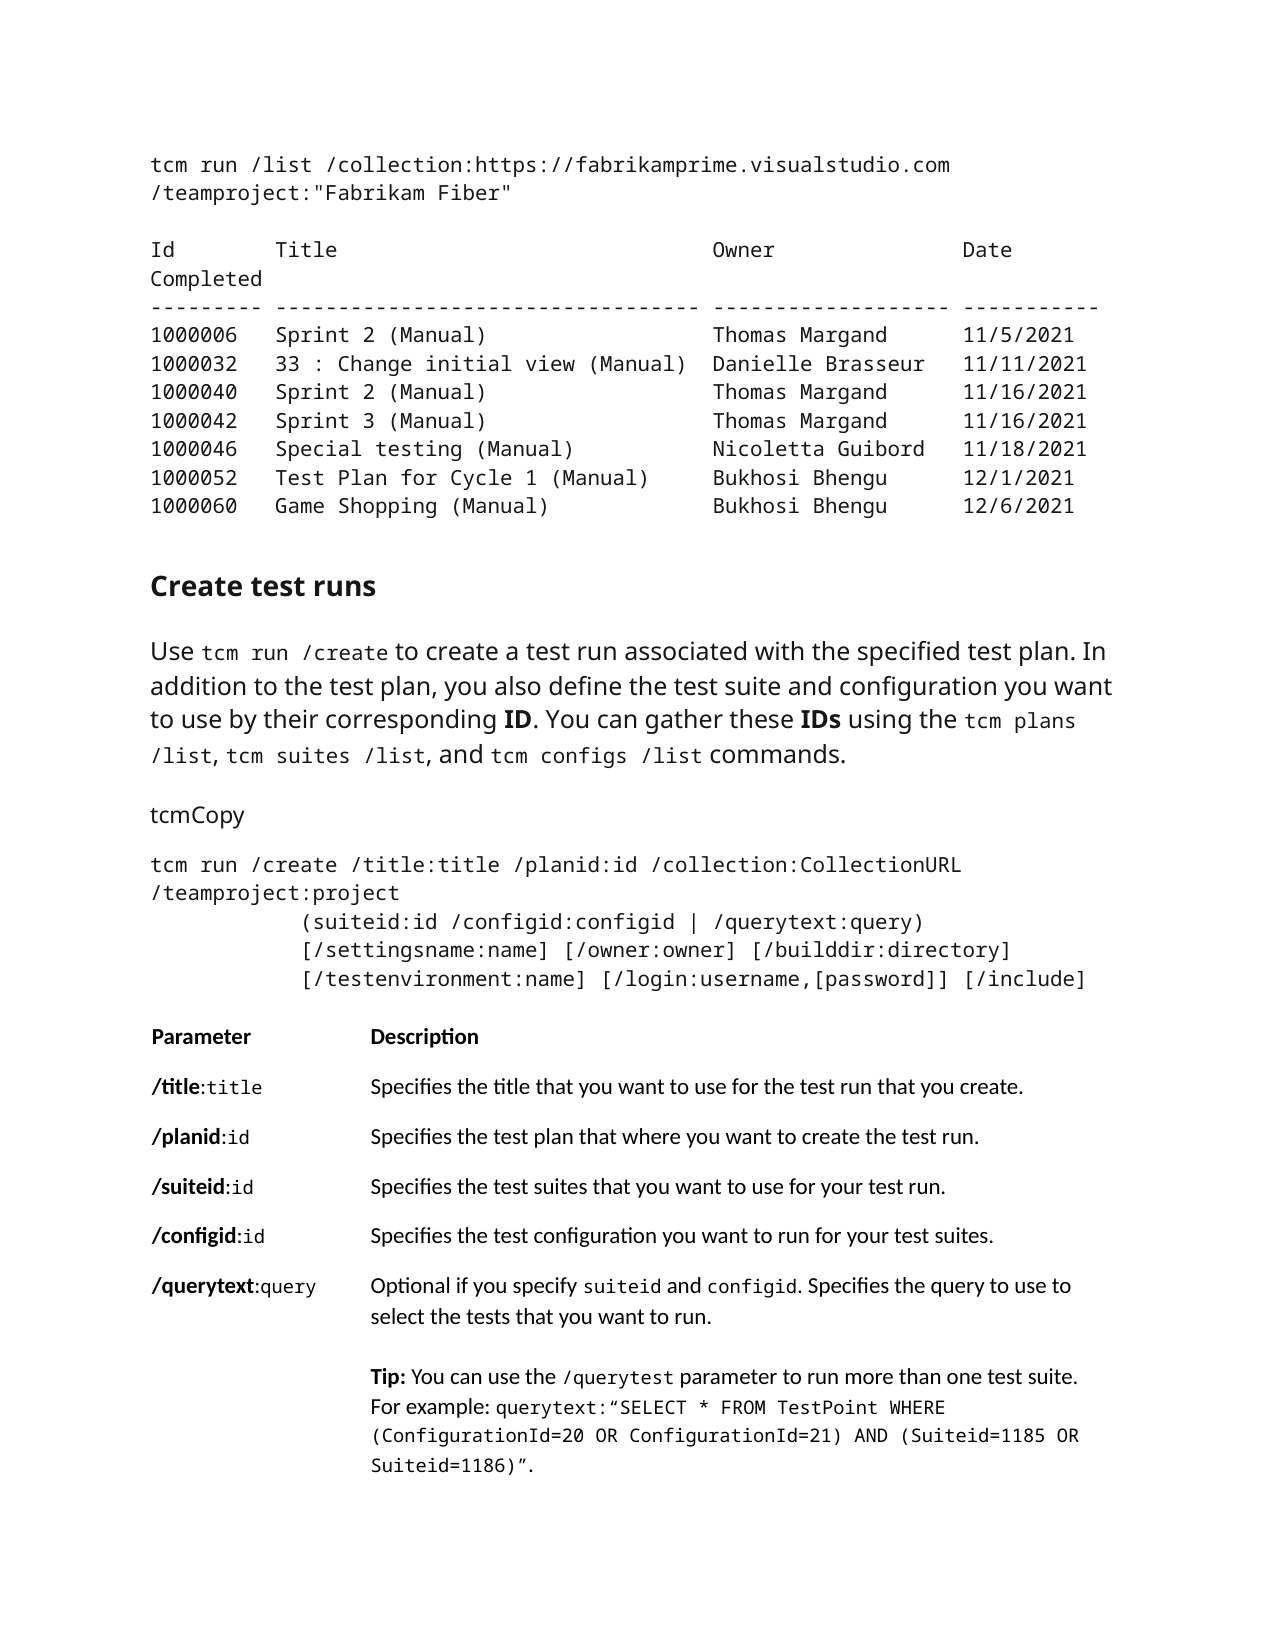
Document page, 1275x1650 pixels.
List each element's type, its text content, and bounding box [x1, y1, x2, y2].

table_cell Specifies the test plan that where you want to create the test run. [369, 1120, 1097, 1170]
text tcmCopy [150, 799, 1125, 831]
table_cell /planid:id [150, 1120, 369, 1170]
table_cell Optional if you specify suiteid and configid. Specifies the query to use to select the tests that you want to run. Tip: You can use the /querytest parameter to run more than one test suite. For example: querytext:“SELECT * FROM TestPoint WHERE (ConfigurationId=20 OR ConfigurationId=21) AND (Suiteid=1185 OR Suiteid=1186)”. [369, 1270, 1097, 1498]
text 1000032 33 : Change initial view (Manual) Danielle Brasseur 11/11/2021 [150, 349, 1125, 377]
subtitle Create test runs [150, 567, 1125, 605]
text [/settingsname:name] [/owner:owner] [/builddir:directory] [150, 935, 1125, 964]
table_cell Specifies the test suites that you want to use for your test run. [369, 1170, 1097, 1220]
text --------- ---------------------------------- ------------------- ----------- [150, 292, 1125, 321]
table_header Parameter [150, 1021, 369, 1070]
table_cell /suiteid:id [150, 1170, 369, 1220]
text 1000060 Game Shopping (Manual) Bukhosi Bhengu 12/6/2021 [150, 491, 1125, 520]
text 1000006 Sprint 2 (Manual) Thomas Margand 11/5/2021 [150, 321, 1125, 349]
table_header Description [369, 1021, 1097, 1070]
text tcm run /list /collection:https://fabrikamprime.visualstudio.com /teamproject:"Fabrikam Fiber" [150, 150, 1125, 207]
text [/testenvironment:name] [/login:username,[password]] [/include] [150, 964, 1125, 992]
text 1000042 Sprint 3 (Manual) Thomas Margand 11/16/2021 [150, 406, 1125, 434]
table_cell Specifies the title that you want to use for the test run that you create. [369, 1070, 1097, 1120]
table_cell /title:title [150, 1070, 369, 1120]
text 1000052 Test Plan for Cycle 1 (Manual) Bukhosi Bhengu 12/1/2021 [150, 463, 1125, 491]
table_cell Specifies the test configuration you want to run for your test suites. [369, 1220, 1097, 1270]
table_cell /querytext:query [150, 1270, 369, 1498]
text Use tcm run /create to create a test run associated with the specified test plan. In addition to the test plan, you also define the test suite and configuration you want to use by their corresponding ID. You can gather these IDs using the tcm plans /list, tcm suites /list, and tcm configs /list commands. [150, 634, 1125, 770]
table_cell /configid:id [150, 1220, 369, 1270]
text 1000046 Special testing (Manual) Nicoletta Guibord 11/18/2021 [150, 434, 1125, 463]
text 1000040 Sprint 2 (Manual) Thomas Margand 11/16/2021 [150, 377, 1125, 406]
text (suiteid:id /configid:configid | /querytext:query) [150, 907, 1125, 935]
text tcm run /create /title:title /planid:id /collection:CollectionURL /teamproject:project [150, 850, 1125, 907]
text Id Title Owner Date Completed [150, 235, 1125, 292]
